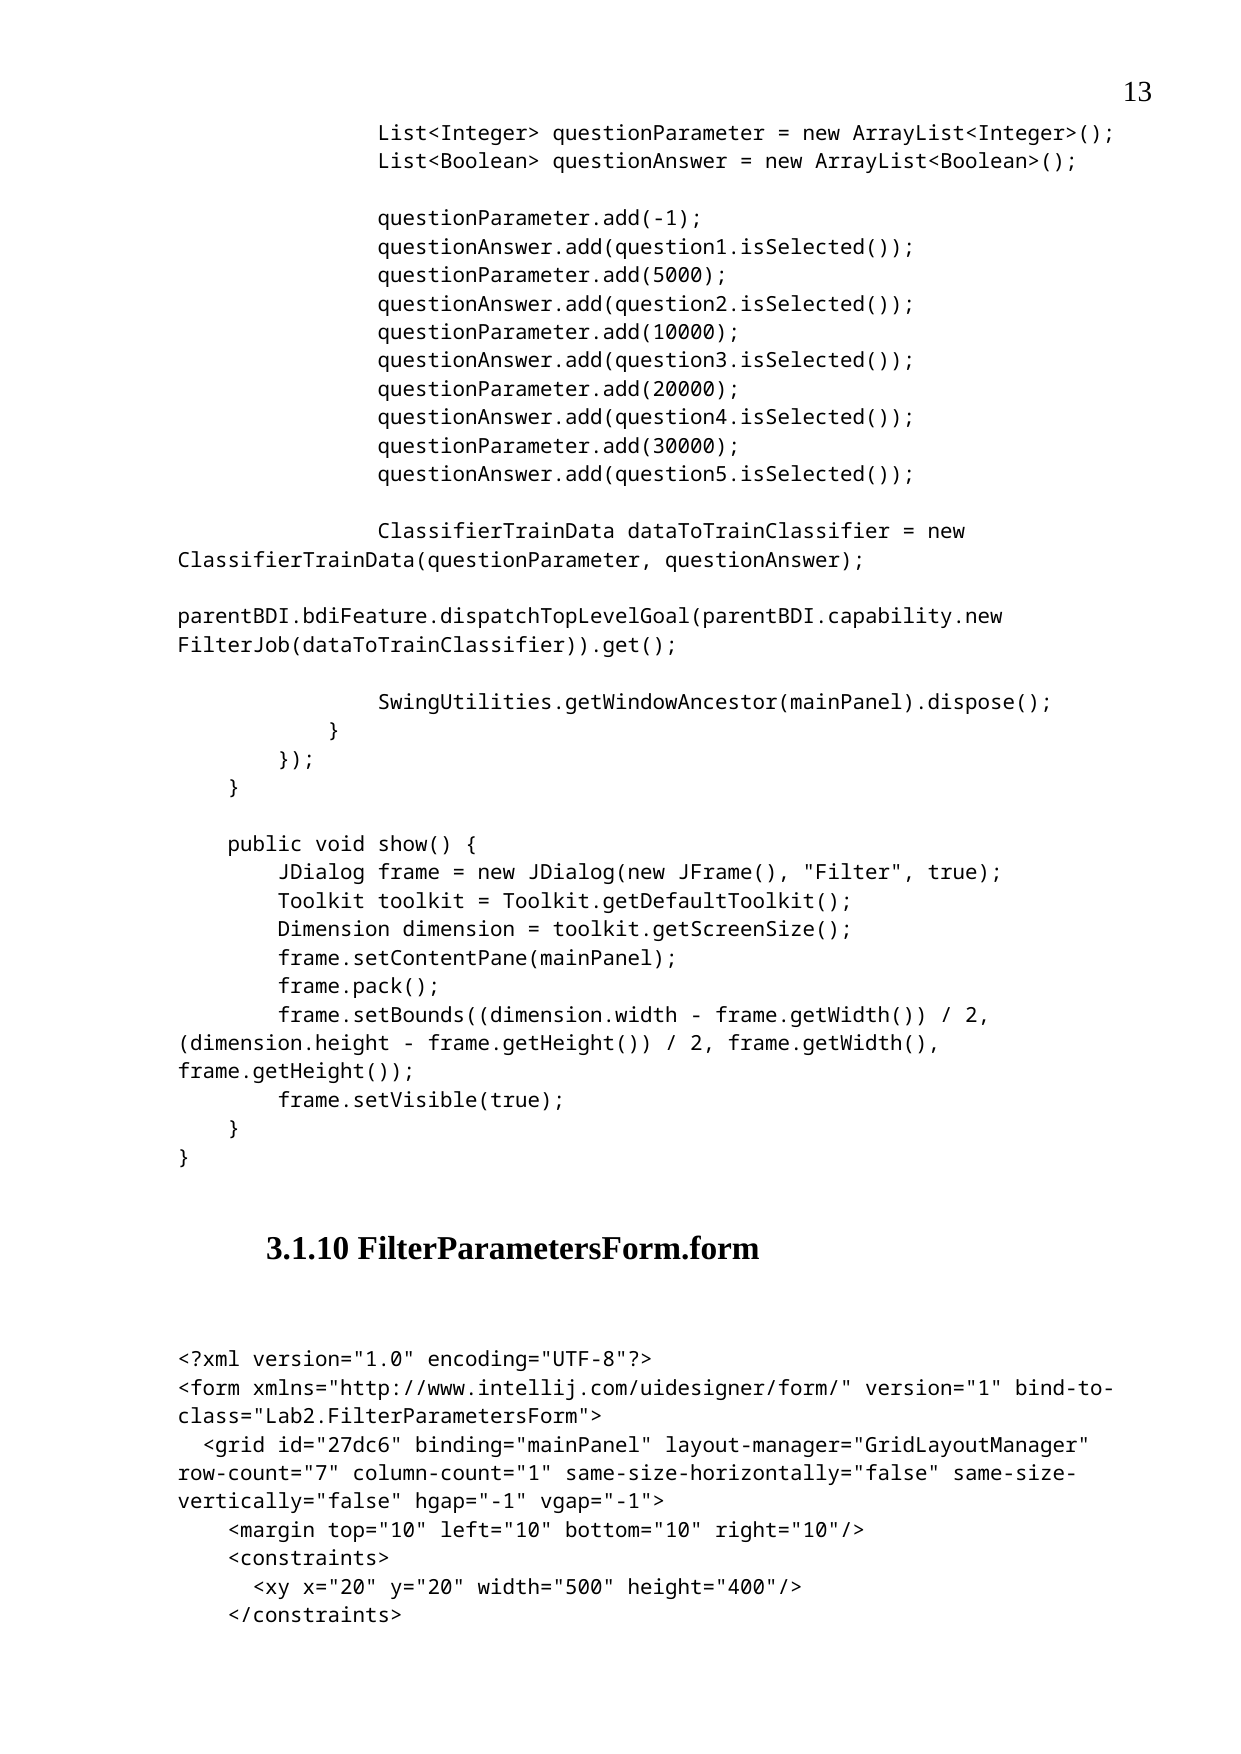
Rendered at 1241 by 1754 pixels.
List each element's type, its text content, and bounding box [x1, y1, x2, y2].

text <?xml version="1.0" encoding="UTF-8"?> [177, 1344, 1152, 1373]
text <constraints> [177, 1543, 1152, 1572]
text </constraints> [177, 1600, 1152, 1629]
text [177, 118, 1152, 1170]
text <xy x="20" y="20" width="500" height="400"/> [177, 1572, 1152, 1600]
text <grid id="27dc6" binding="mainPanel" layout-manager="GridLayoutManager" row-count="7" column-count="1" same-size-horizontally="false" same-size-vertically="false" hgap="-1" vgap="-1"> [177, 1430, 1152, 1515]
text <margin top="10" left="10" bottom="10" right="10"/> [177, 1515, 1152, 1543]
text FilterParametersForm.form [177, 1229, 1152, 1267]
text <form xmlns="http://www.intellij.com/uidesigner/form/" version="1" bind-to-class="Lab2.FilterParametersForm"> [177, 1373, 1152, 1430]
